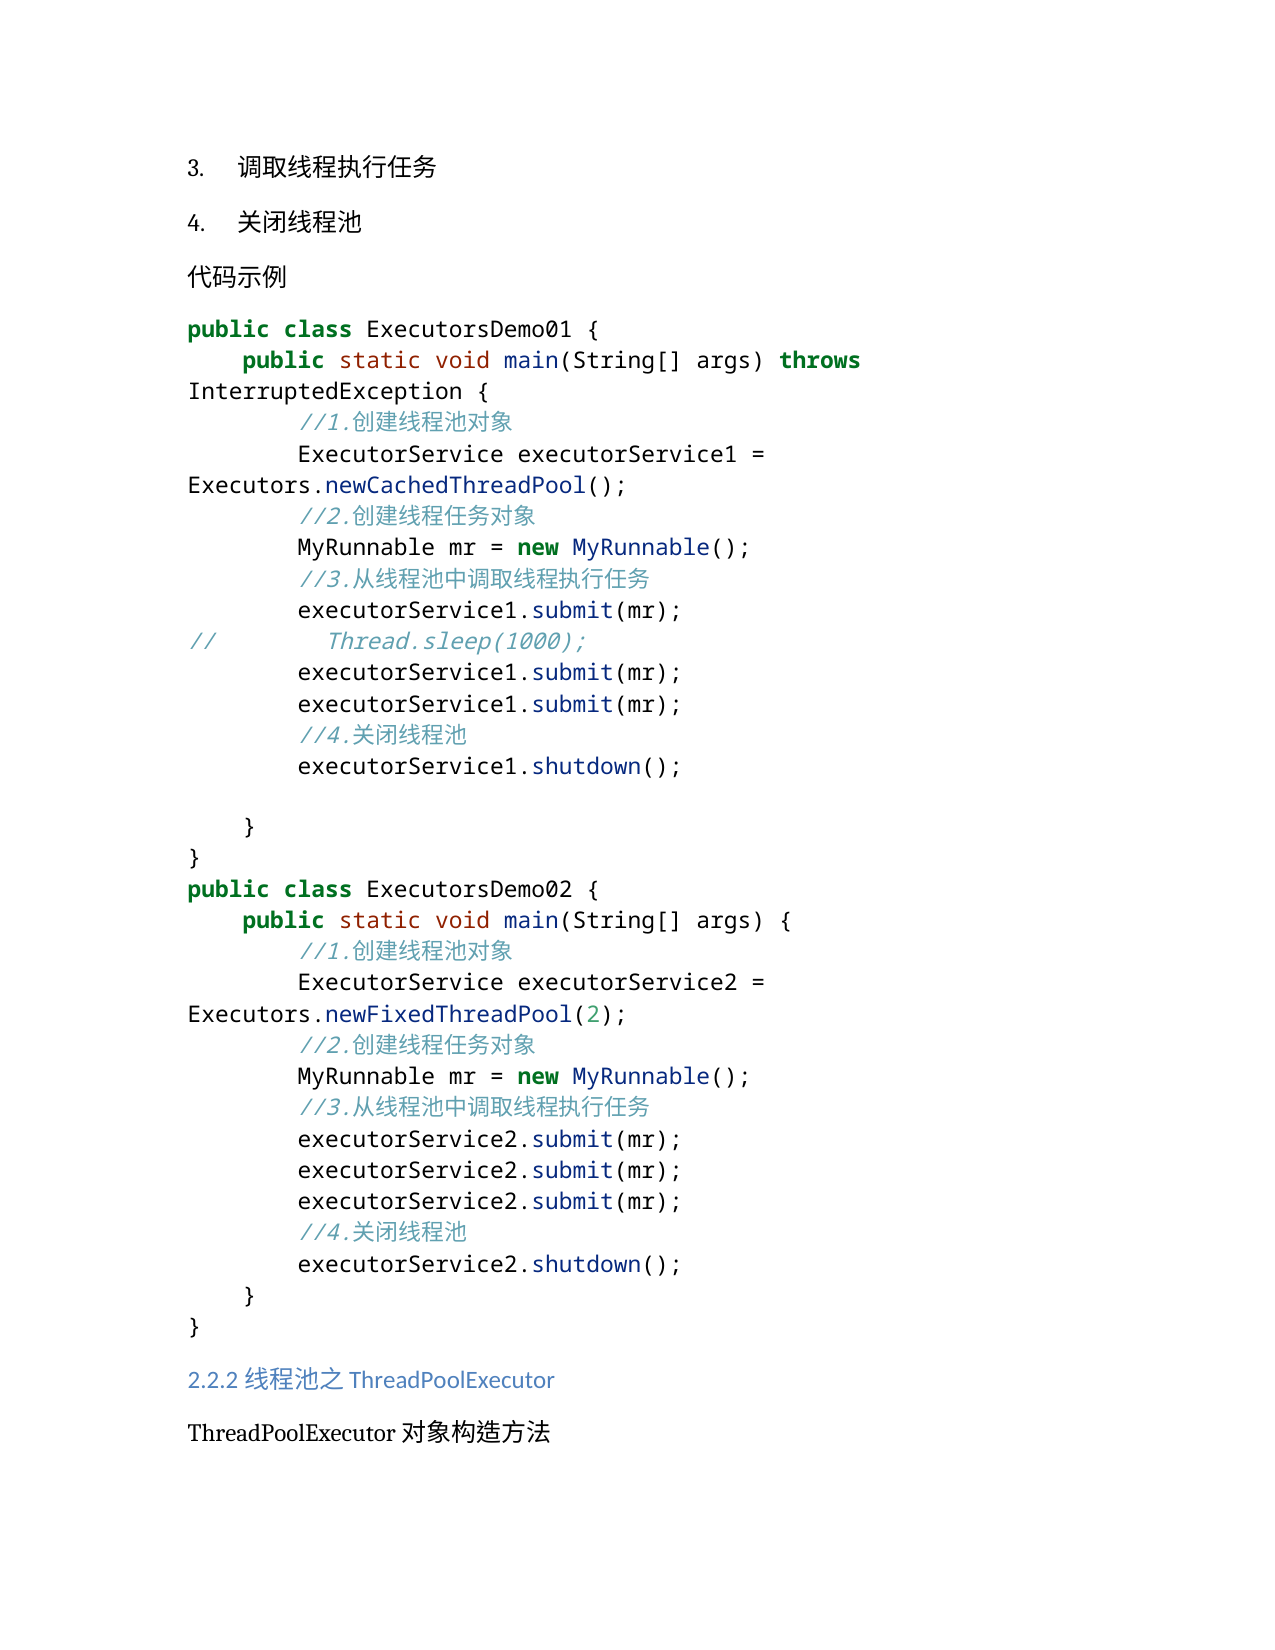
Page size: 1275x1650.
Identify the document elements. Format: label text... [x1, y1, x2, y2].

text 代码示例 [187, 260, 1087, 294]
list 关闭线程池 [187, 205, 1087, 239]
subtitle 2.2.2 线程池之ThreadPoolExecutor [187, 1362, 1087, 1396]
list 调取线程执行任务 [187, 150, 1087, 184]
text public class ExecutorsDemo01 { public static void main(String[] args) throws InterruptedException { //1.创建线程池对象 ExecutorService executorService1 = Executors.newCachedThreadPool(); //2.创建线程任务对象 MyRunnable mr = new MyRunnable(); //3.从线程池中调取线程执行任务 executorService1.submit(mr); // Thread.sleep(1000); executorService1.submit(mr); executorService1.submit(mr); //4.关闭线程池 executorService1.shutdown(); } } public class ExecutorsDemo02 { public static void main(String[] args) { //1.创建线程池对象 ExecutorService executorService2 = Executors.newFixedThreadPool(2); //2.创建线程任务对象 MyRunnable mr = new MyRunnable(); //3.从线程池中调取线程执行任务 executorService2.submit(mr); executorService2.submit(mr); executorService2.submit(mr); //4.关闭线程池 executorService2.shutdown(); } } [187, 313, 1087, 1341]
text ThreadPoolExecutor对象构造方法 [187, 1415, 1087, 1449]
